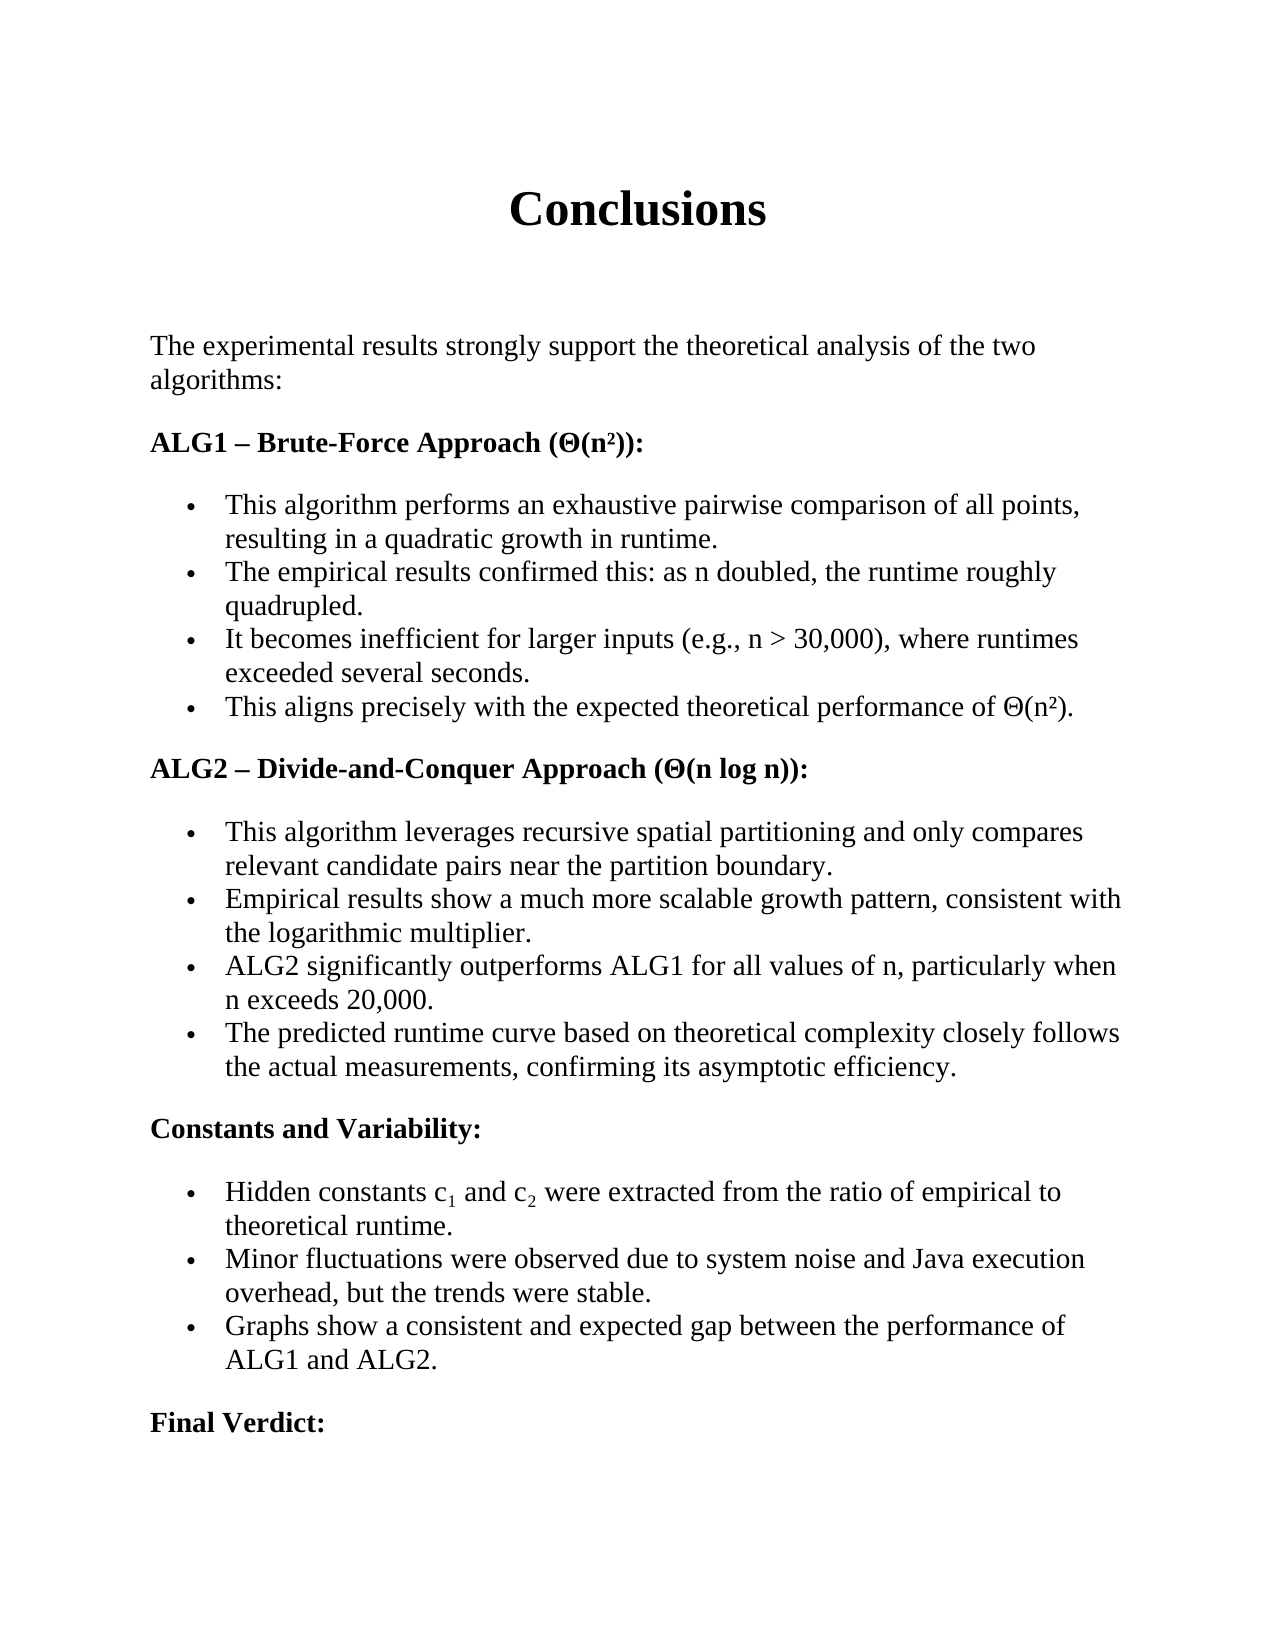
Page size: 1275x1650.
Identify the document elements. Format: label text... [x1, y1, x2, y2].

text ALG2 – Divide-and-Conquer Approach (Θ(n log n)): [150, 751, 1125, 785]
list Hidden constants c₁ and c₂ were extracted from the ratio of empirical to theoretical runtime. [187, 1174, 1125, 1241]
text ALG1 – Brute-Force Approach (Θ(n²)): [150, 425, 1125, 458]
list This algorithm leverages recursive spatial partitioning and only compares relevant candidate pairs near the partition boundary. [187, 814, 1125, 881]
list This aligns precisely with the expected theoretical performance of Θ(n²). [187, 689, 1125, 722]
text Final Verdict: [150, 1405, 1125, 1438]
list Empirical results show a much more scalable growth pattern, consistent with the logarithmic multiplier. [187, 881, 1125, 948]
list The empirical results confirmed this: as n doubled, the runtime roughly quadrupled. [187, 554, 1125, 622]
text Constants and Variability: [150, 1112, 1125, 1145]
text Conclusions [150, 179, 1125, 237]
list Graphs show a consistent and expected gap between the performance of ALG1 and ALG2. [187, 1308, 1125, 1376]
text The experimental results strongly support the theoretical analysis of the two algorithms: [150, 328, 1125, 396]
list This algorithm performs an exhaustive pairwise comparison of all points, resulting in a quadratic growth in runtime. [187, 487, 1125, 554]
list Minor fluctuations were observed due to system noise and Java execution overhead, but the trends were stable. [187, 1241, 1125, 1308]
list It becomes inefficient for larger inputs (e.g., n > 30,000), where runtimes exceeded several seconds. [187, 622, 1125, 689]
list ALG2 significantly outperforms ALG1 for all values of n, particularly when n exceeds 20,000. [187, 948, 1125, 1015]
list The predicted runtime curve based on theoretical complexity closely follows the actual measurements, confirming its asymptotic efficiency. [187, 1015, 1125, 1082]
